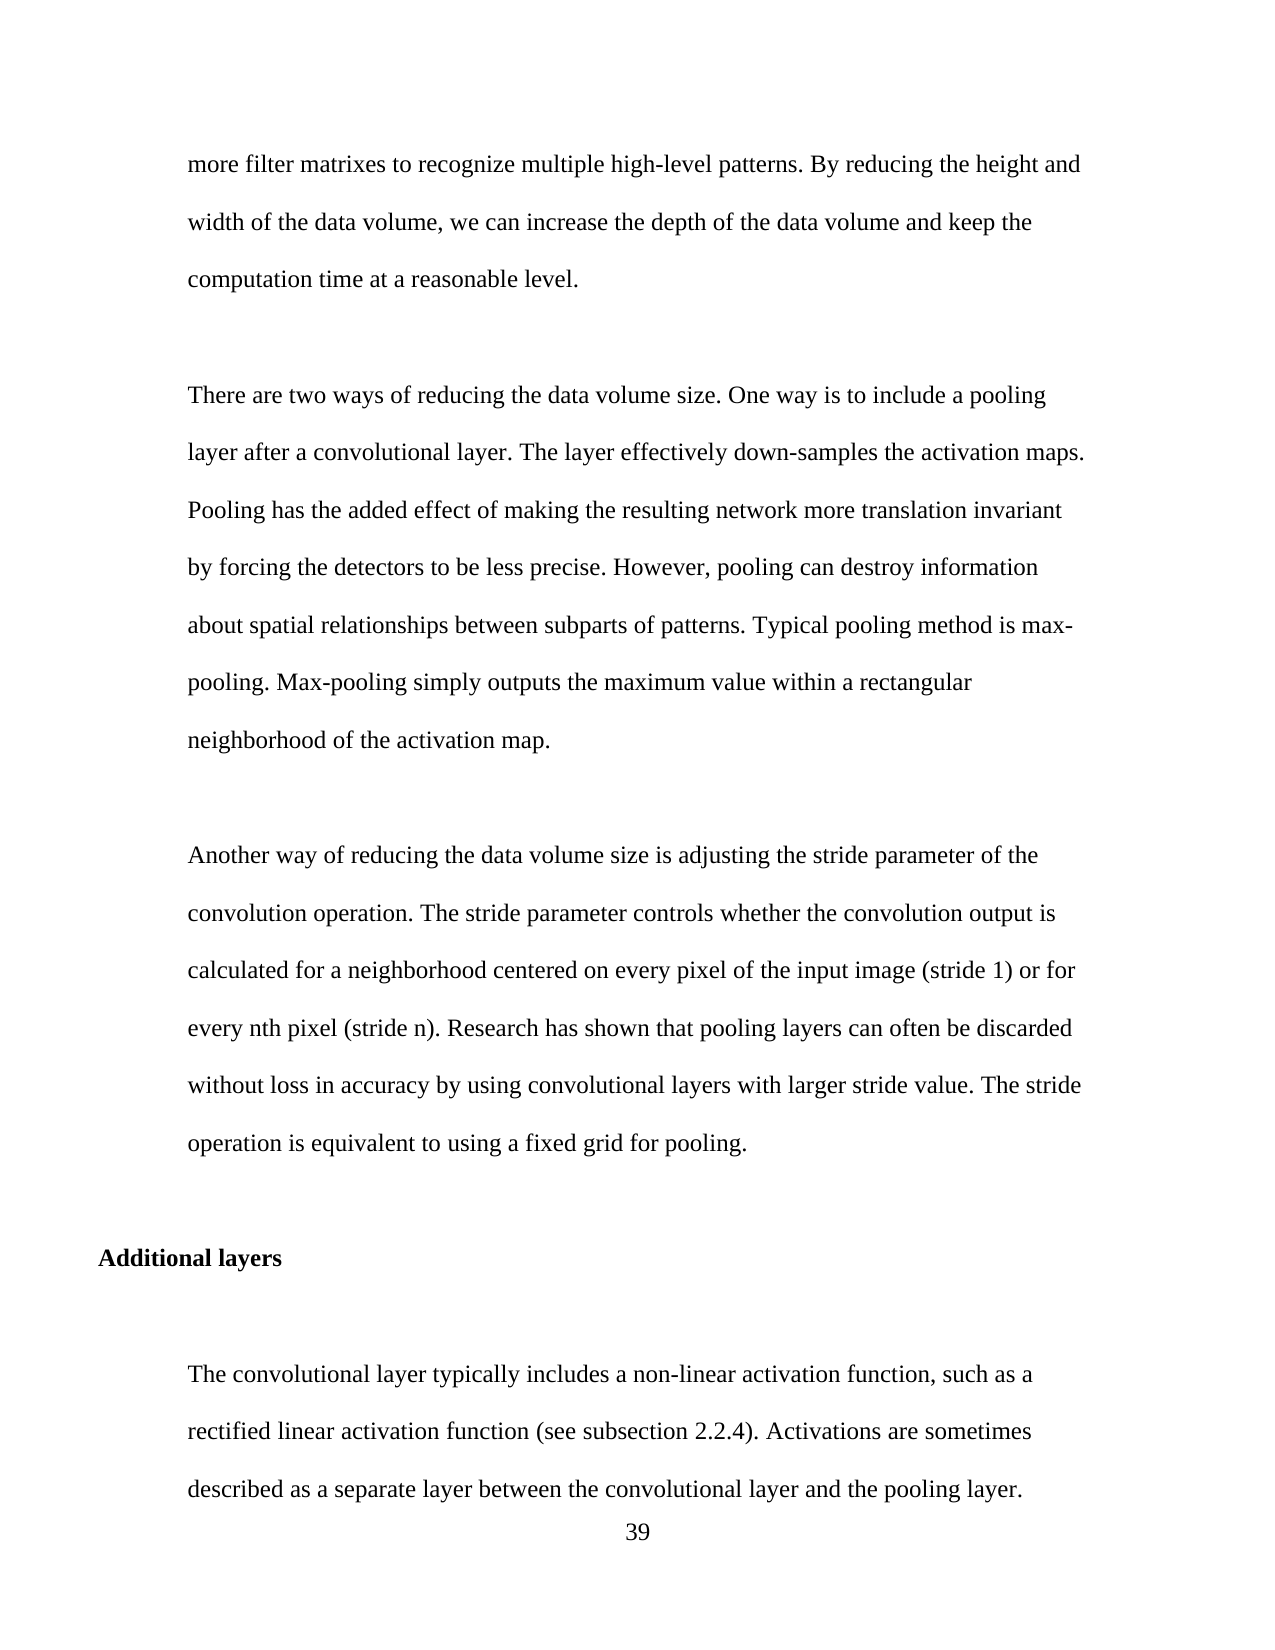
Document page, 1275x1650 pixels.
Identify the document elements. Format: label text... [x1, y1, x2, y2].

text Another way of reducing the data volume size is adjusting the stride parameter of the convolution operation. The stride parameter controls whether the convolution output is calculated for a neighborhood centered on every pixel of the input image (stride 1) or for every nth pixel (stride n). Research has shown that pooling layers can often be discarded without loss in accuracy by using convolutional layers with larger stride value. The stride operation is equivalent to using a fixed grid for pooling. [187, 840, 1084, 1157]
text more filter matrixes to recognize multiple high-level patterns. By reducing the height and width of the data volume, we can increase the depth of the data volume and keep the computation time at a reasonable level. [187, 149, 1083, 293]
subtitle Additional layers [60, 1243, 1231, 1272]
text The convolutional layer typically includes a non-linear activation function, such as a rectified linear activation function (see subsection 2.2.4). Activations are sometimes described as a separate layer between the convolutional layer and the pooling layer. [187, 1359, 1033, 1503]
text There are two ways of reducing the data volume size. One way is to include a pooling layer after a convolutional layer. The layer effectively down-samples the activation maps. Pooling has the added effect of making the resulting network more translation invariant by forcing the detectors to be less precise. However, pooling can destroy information about spatial relationships between subparts of patterns. Typical pooling method is max- pooling. Max-pooling simply outputs the maximum value within a rectangular neighborhood of the activation map. [187, 380, 1087, 753]
